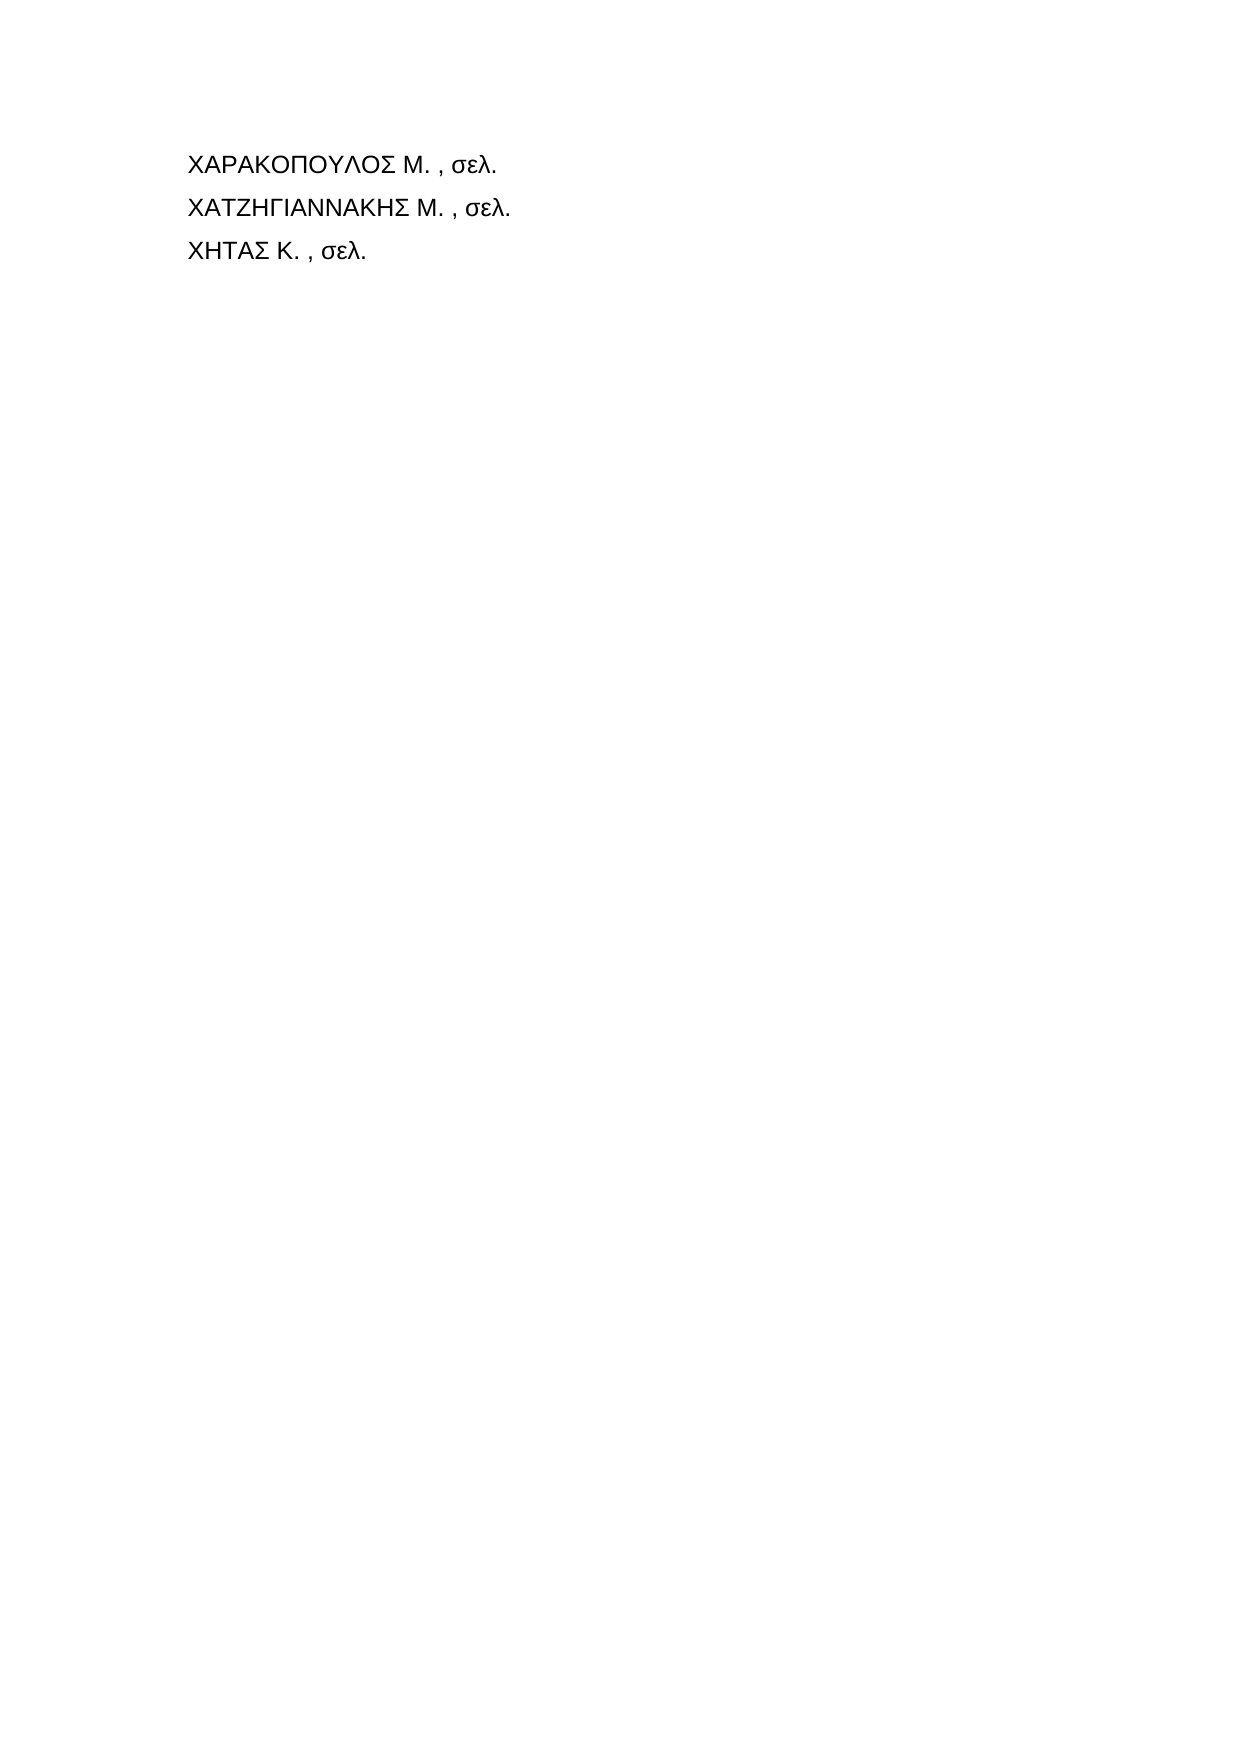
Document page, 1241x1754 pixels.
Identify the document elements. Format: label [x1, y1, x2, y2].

text [187, 150, 1053, 307]
